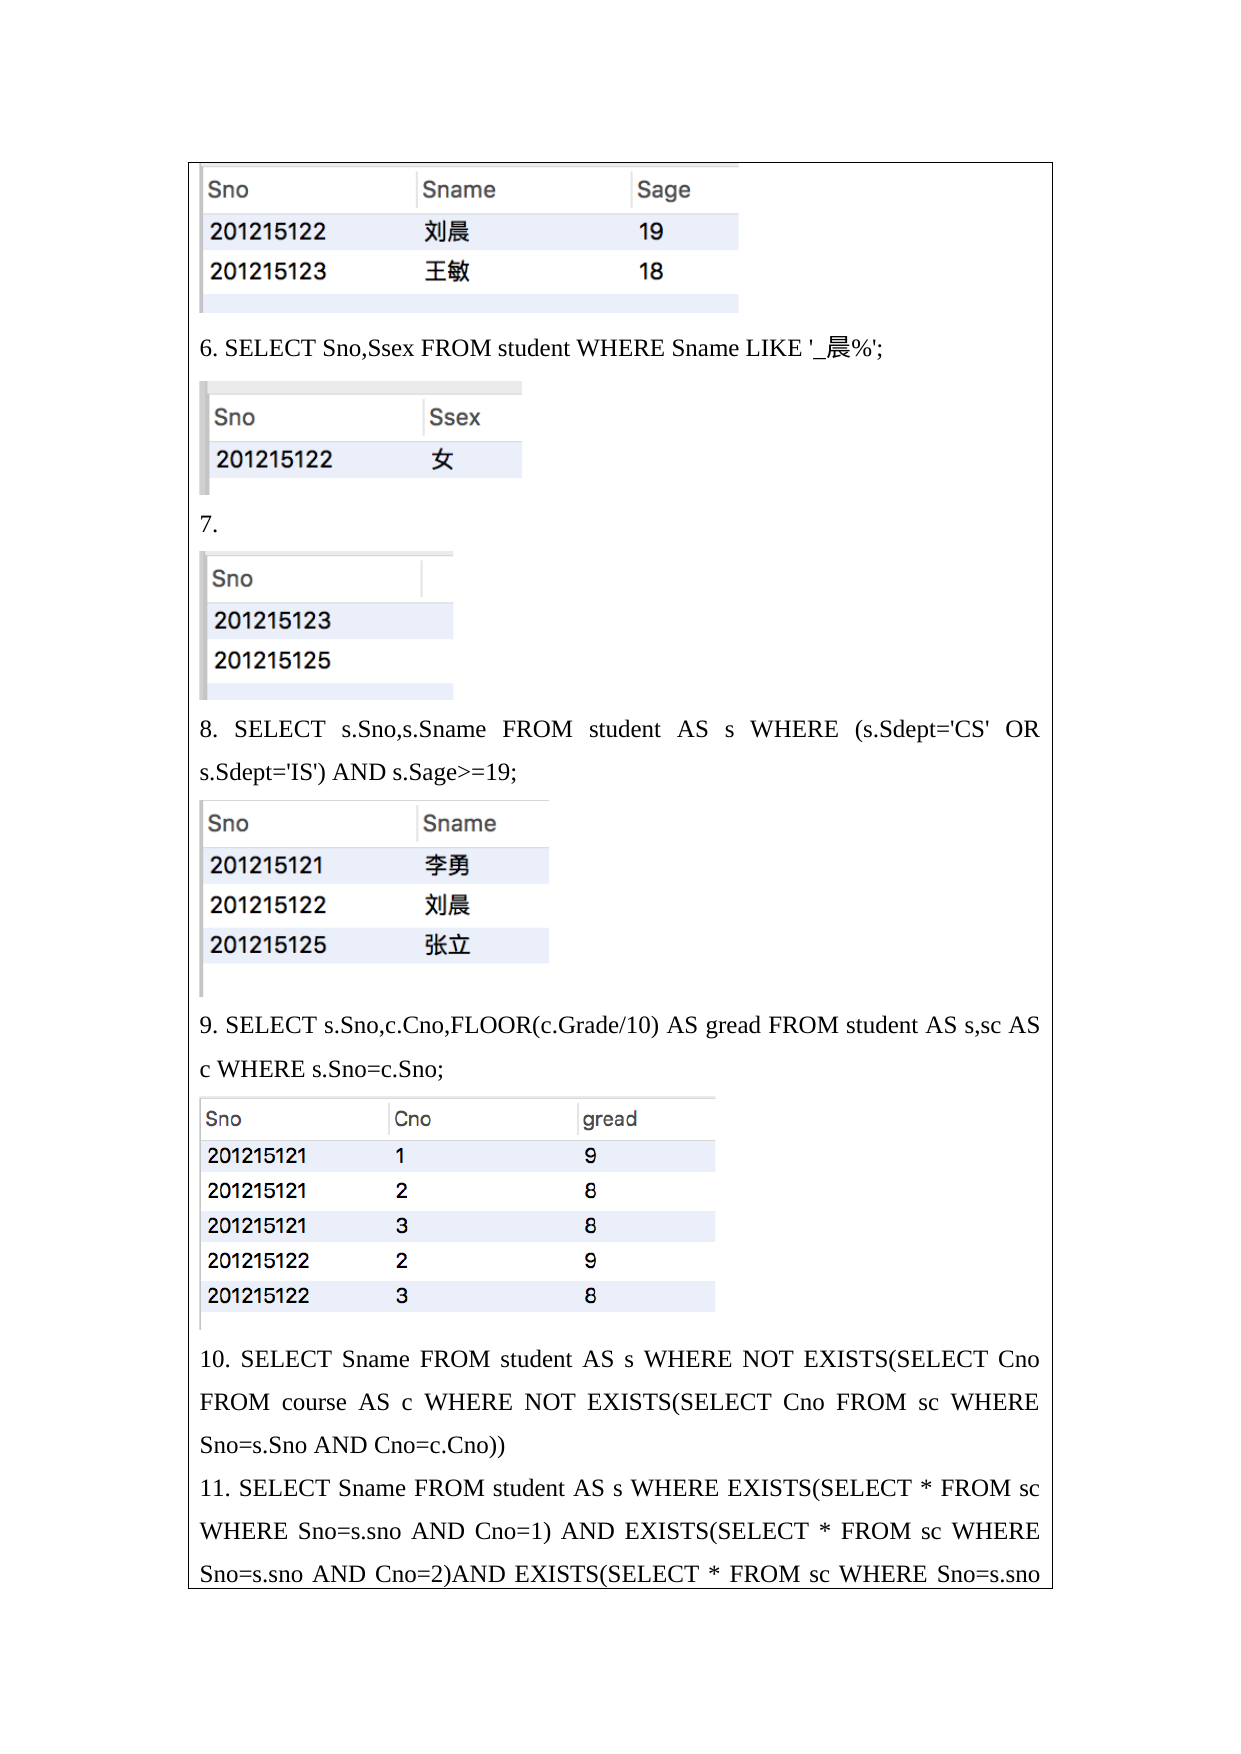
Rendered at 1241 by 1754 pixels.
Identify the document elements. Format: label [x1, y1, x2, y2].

table_cell [189, 163, 1052, 1588]
picture [199, 1096, 716, 1330]
picture [199, 551, 454, 700]
picture [199, 163, 739, 313]
picture [199, 381, 523, 495]
picture [199, 800, 550, 997]
